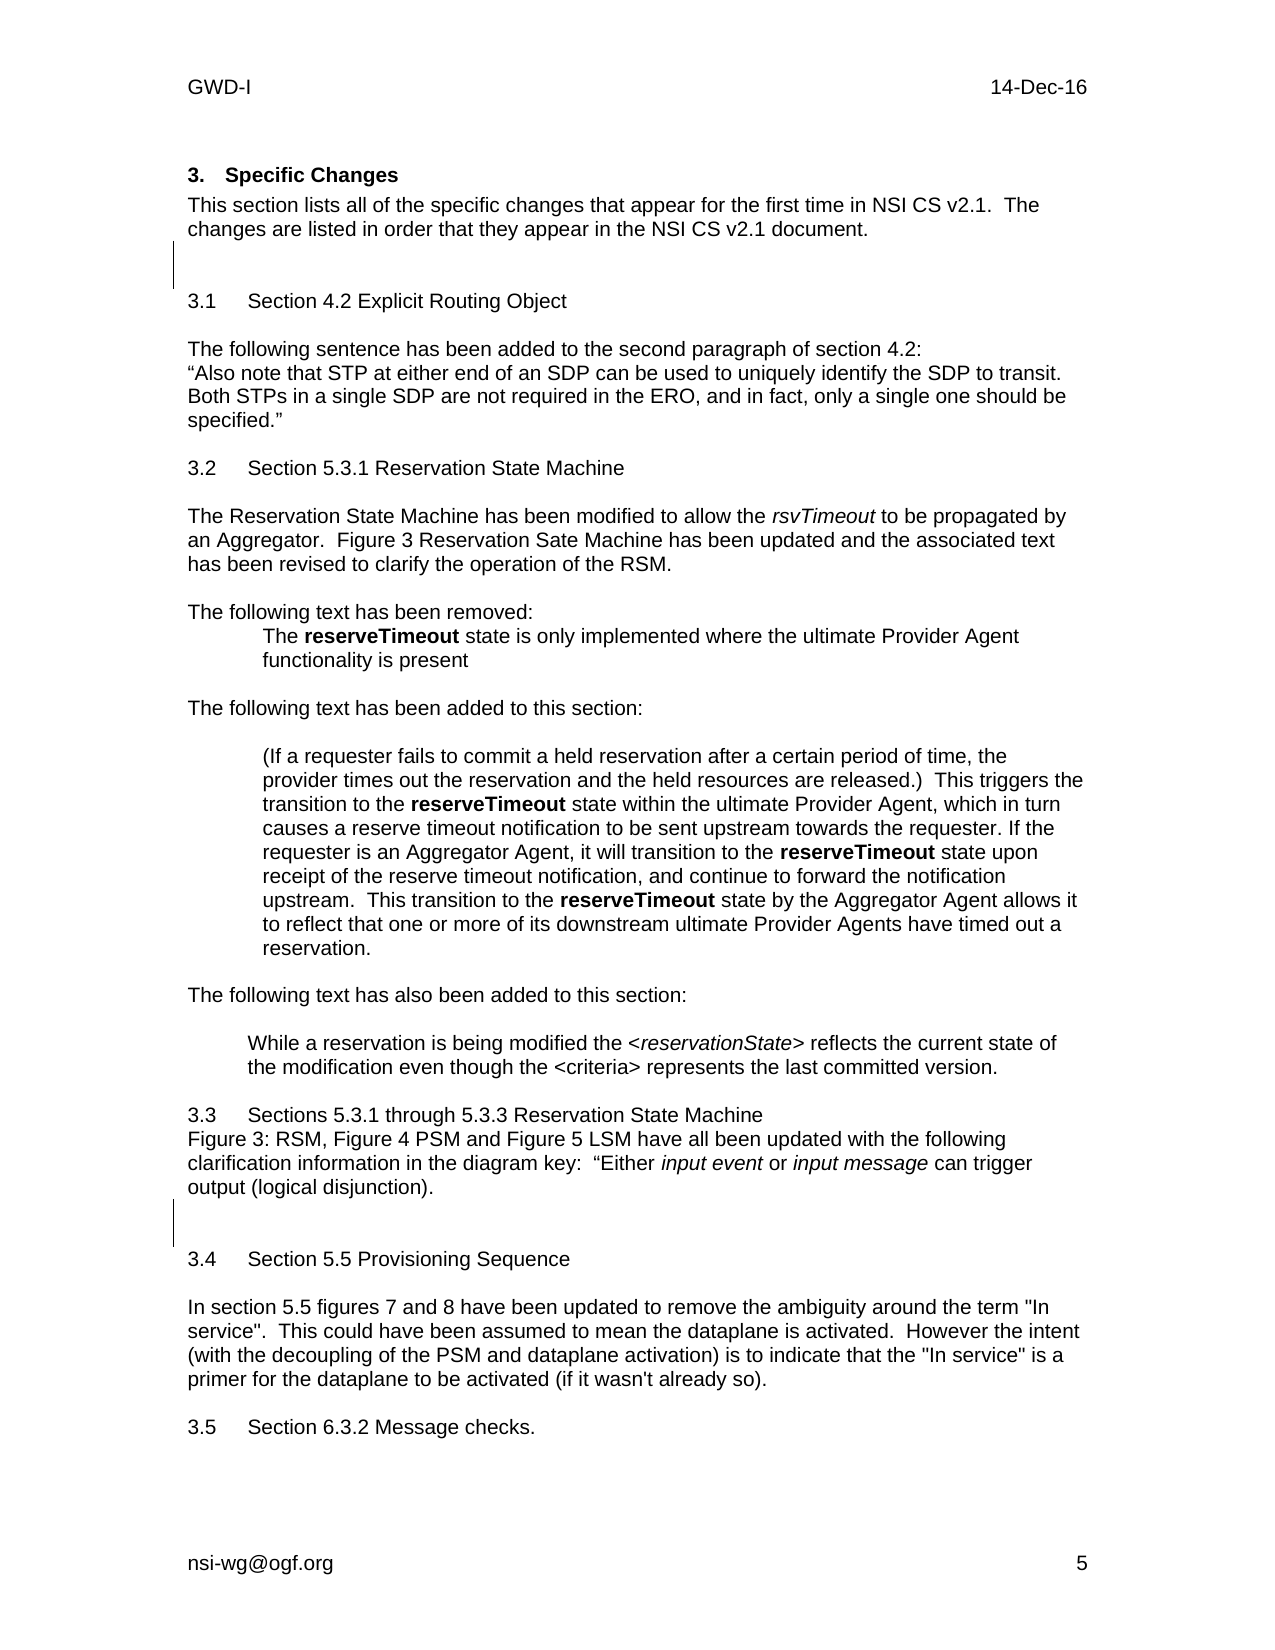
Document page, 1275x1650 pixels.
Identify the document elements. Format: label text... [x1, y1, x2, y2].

text In section 5.5 figures 7 and 8 have been updated to remove the ambiguity around the term "In service". This could have been assumed to mean the dataplane is activated. However the intent (with the decoupling of the PSM and dataplane activation) is to indicate that the "In service" is a primer for the dataplane to be activated (if it wasn't already so). [187, 1295, 1087, 1391]
subtitle Section 4.2 Explicit Routing Object [187, 288, 1087, 312]
text The following sentence has been added to the second paragraph of section 4.2: [187, 336, 1087, 360]
subtitle Sections 5.3.1 through 5.3.3 Reservation State Machine [187, 1103, 1087, 1127]
text (If a requester fails to commit a held reservation after a certain period of time, the provider times out the reservation and the held resources are released.) This triggers the transition to the reserveTimeout state within the ultimate Provider Agent, which in turn causes a reserve timeout notification to be sent upstream towards the requester. If the requester is an Aggregator Agent, it will transition to the reserveTimeout state upon receipt of the reserve timeout notification, and continue to forward the notification upstream. This transition to the reserveTimeout state by the Aggregator Agent allows it to reflect that one or more of its downstream ultimate Provider Agents have timed out a reservation. [262, 744, 1087, 959]
text The following text has also been added to this section: [187, 983, 1087, 1007]
text The Reservation State Machine has been modified to allow the rsvTimeout to be propagated by an Aggregator. Figure 3 Reservation Sate Machine has been updated and the associated text has been revised to clarify the operation of the RSM. [187, 504, 1087, 576]
subtitle Section 5.3.1 Reservation State Machine [187, 456, 1087, 480]
text “Also note that STP at either end of an SDP can be used to uniquely identify the SDP to transit. Both STPs in a single SDP are not required in the ERO, and in fact, only a single one should be specified.” [187, 360, 1087, 432]
subtitle Section 5.5 Provisioning Sequence [187, 1247, 1087, 1271]
subtitle Section 6.3.2 Message checks. [187, 1414, 1087, 1438]
text Figure 3: RSM, Figure 4 PSM and Figure 5 LSM have all been updated with the following clarification information in the diagram key: “Either input event or input message can trigger output (logical disjunction). [187, 1127, 1087, 1199]
text While a reservation is being modified the <reservationState> reflects the current state of the modification even though the <criteria> represents the last committed version. [247, 1031, 1087, 1079]
text The following text has been added to this section: [187, 696, 1087, 720]
text This section lists all of the specific changes that appear for the first time in NSI CS v2.1. The changes are listed in order that they appear in the NSI CS v2.1 document. [187, 193, 1087, 241]
text The reserveTimeout state is only implemented where the ultimate Provider Agent functionality is present [262, 624, 1087, 672]
subtitle Specific Changes [187, 162, 1087, 186]
text The following text has been removed: [187, 600, 1087, 624]
